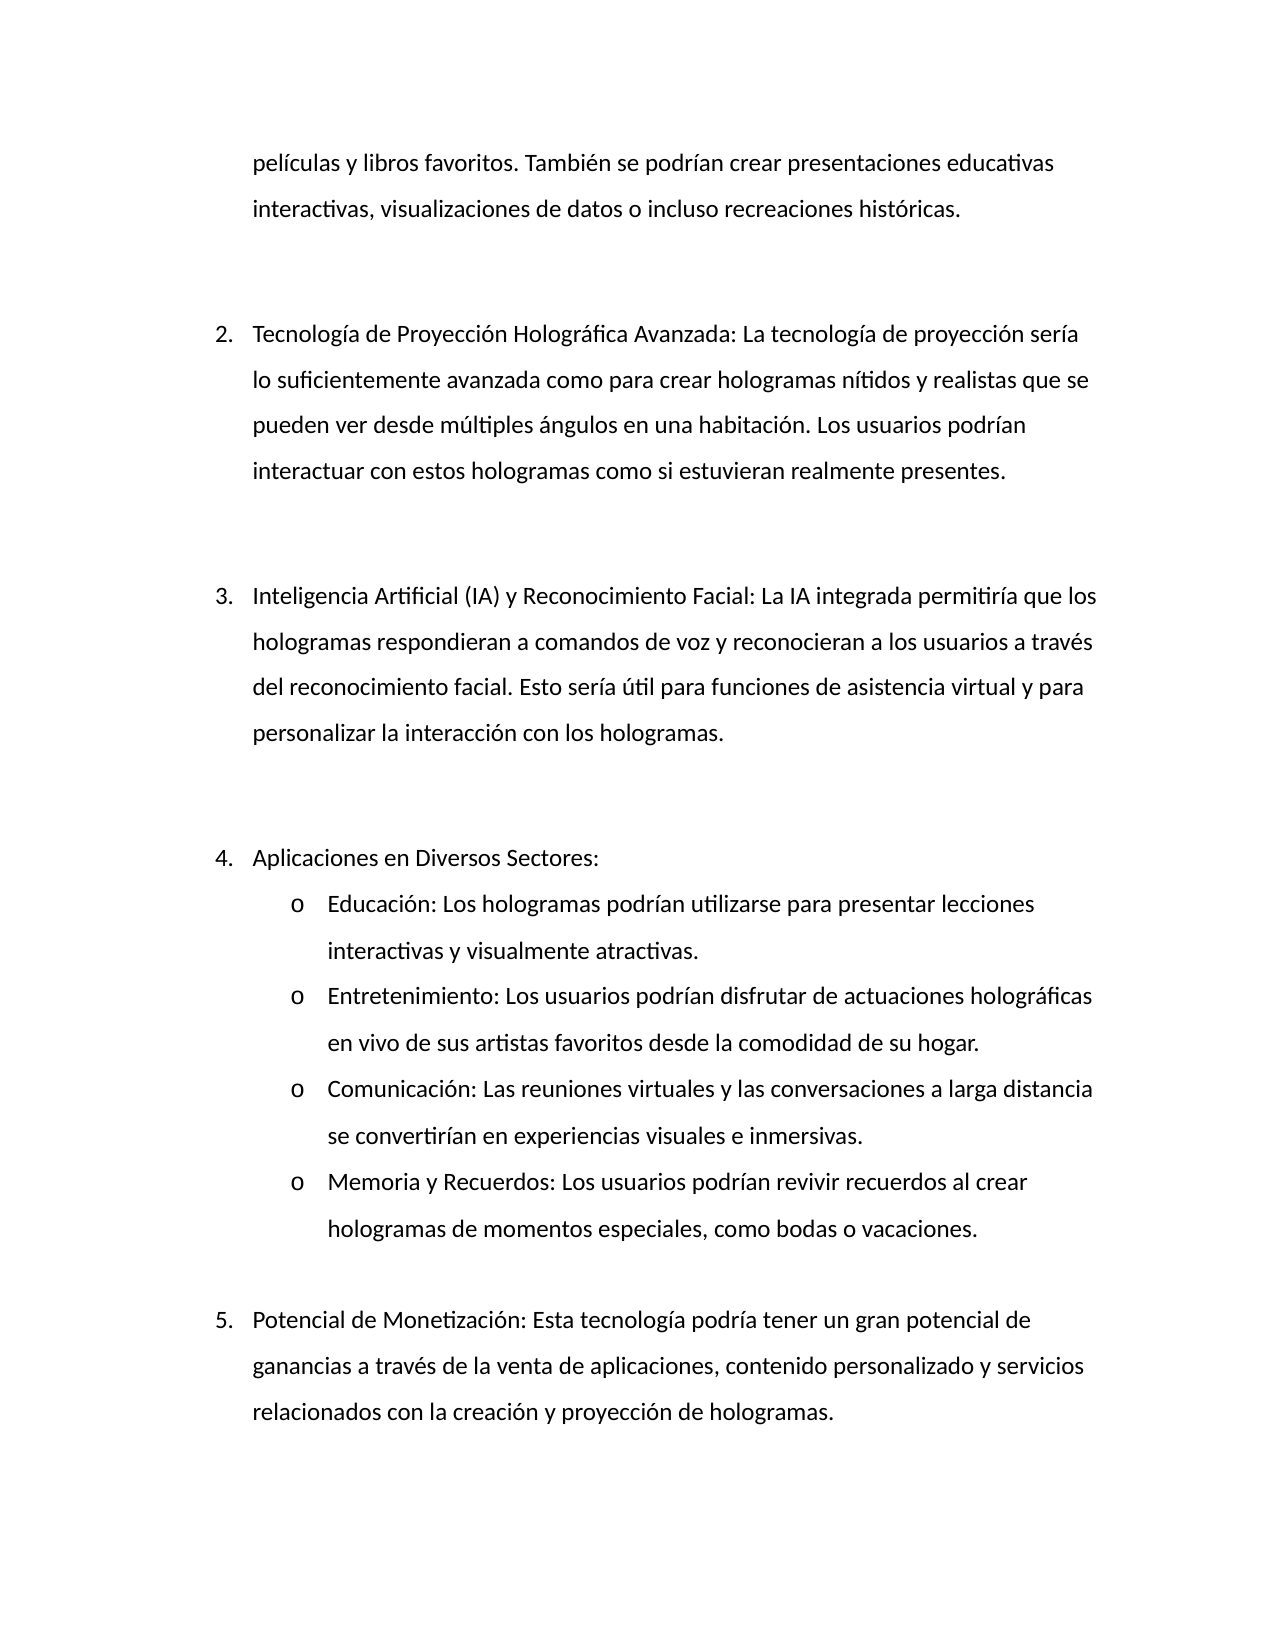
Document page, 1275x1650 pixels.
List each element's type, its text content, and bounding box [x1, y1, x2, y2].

list Inteligencia Artificial (IA) y Reconocimiento Facial: La IA integrada permitiría que los hologramas respondieran a comandos de voz y reconocieran a los usuarios a través del reconocimiento facial. Esto sería útil para funciones de asistencia virtual y para personalizar la interacción con los hologramas. [215, 580, 1098, 748]
list Memoria y Recuerdos: Los usuarios podrían revivir recuerdos al crear hologramas de momentos especiales, como bodas o vacaciones. [290, 1166, 1098, 1243]
list Tecnología de Proyección Holográfica Avanzada: La tecnología de proyección sería lo suficientemente avanzada como para crear hologramas nítidos y realistas que se pueden ver desde múltiples ángulos en una habitación. Los usuarios podrían interactuar con estos hologramas como si estuvieran realmente presentes. [215, 318, 1098, 486]
list Comunicación: Las reuniones virtuales y las conversaciones a larga distancia se convertirían en experiencias visuales e inmersivas. [290, 1073, 1098, 1151]
list Educación: Los hologramas podrían utilizarse para presentar lecciones interactivas y visualmente atractivas. [290, 888, 1098, 965]
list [215, 148, 1098, 224]
list Entretenimiento: Los usuarios podrían disfrutar de actuaciones holográficas en vivo de sus artistas favoritos desde la comodidad de su hogar. [290, 981, 1098, 1058]
list Aplicaciones en Diversos Sectores: [215, 842, 1098, 873]
list Potencial de Monetización: Esta tecnología podría tener un gran potencial de ganancias a través de la venta de aplicaciones, contenido personalizado y servicios relacionados con la creación y proyección de hologramas. [215, 1304, 1098, 1426]
